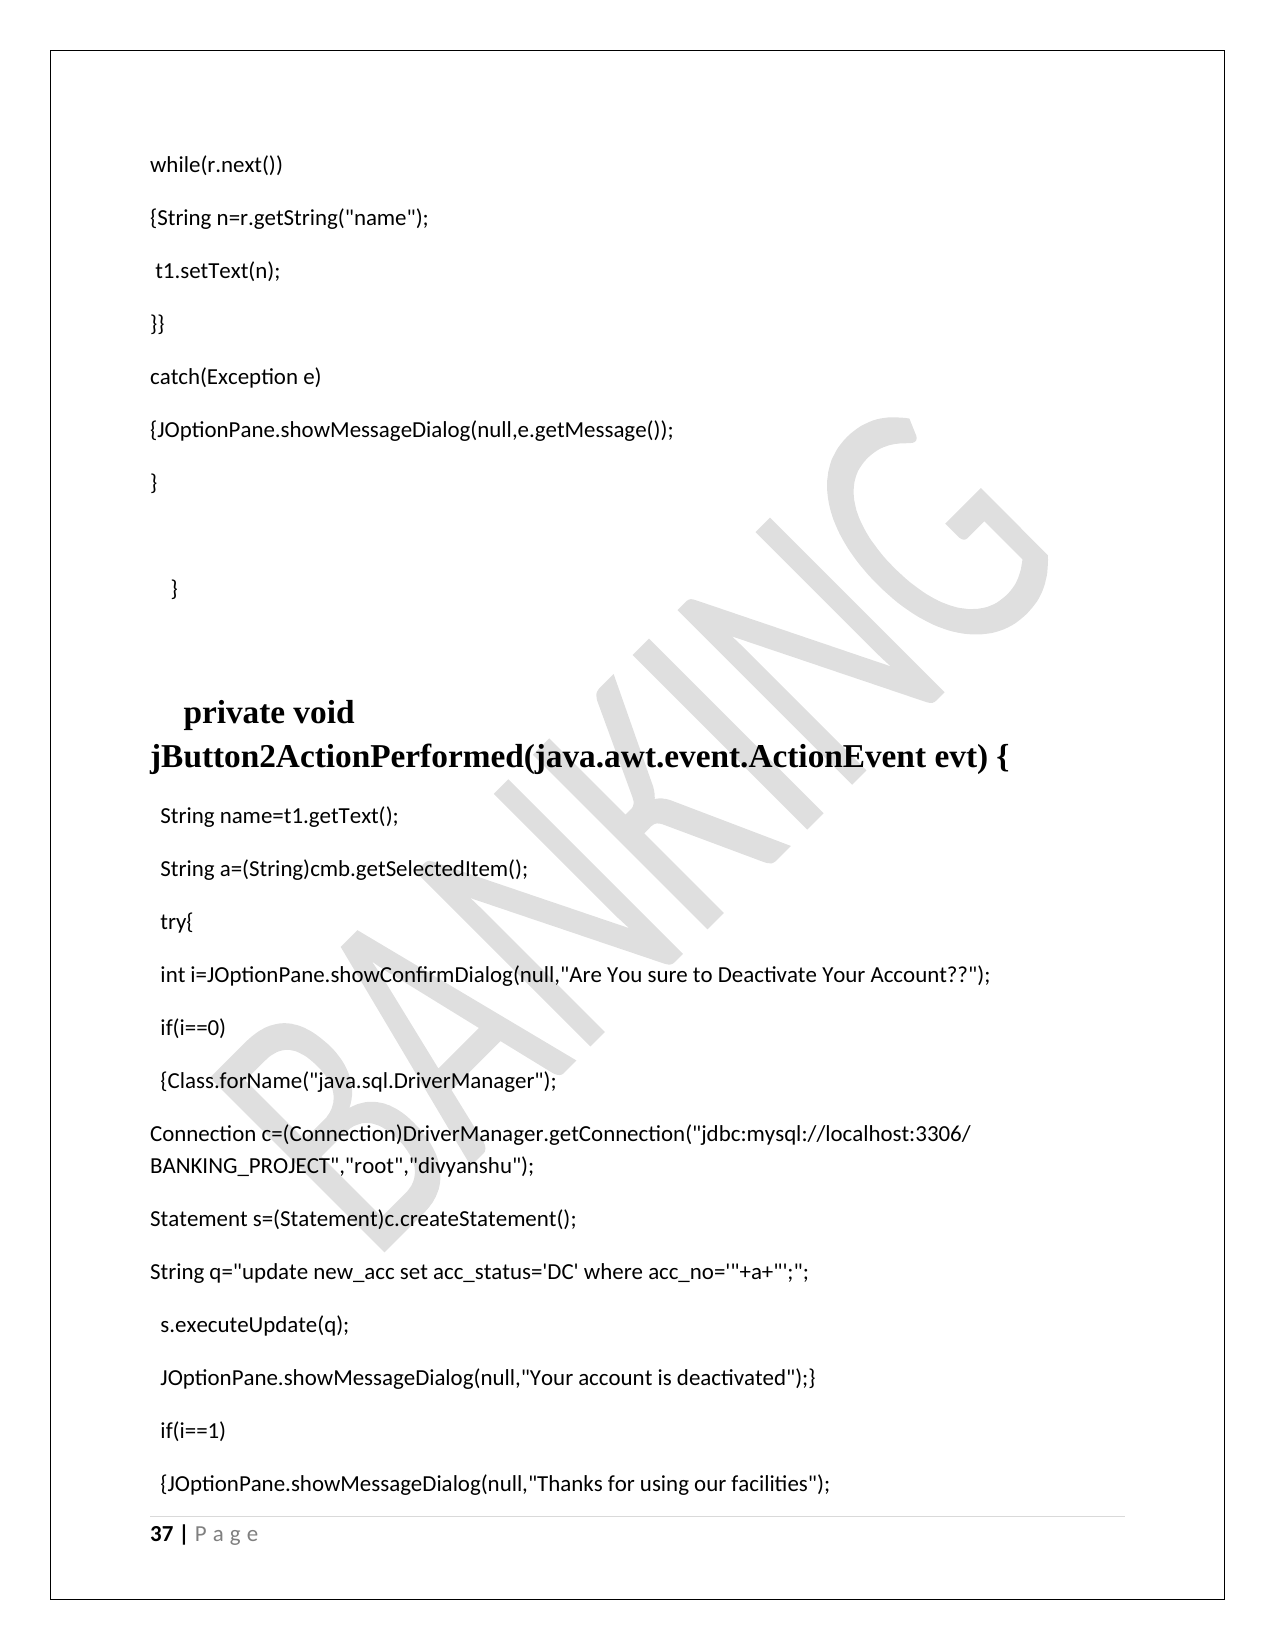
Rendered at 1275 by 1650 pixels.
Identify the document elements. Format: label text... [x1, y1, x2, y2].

text Statement s=(Statement)c.createStatement(); [150, 1204, 1125, 1232]
text try{ [150, 907, 1125, 935]
text {JOptionPane.showMessageDialog(null,"Thanks for using our facilities"); [150, 1469, 1125, 1497]
text String name=t1.getText(); [150, 801, 1125, 829]
text {Class.forName("java.sql.DriverManager"); [150, 1066, 1125, 1094]
text {JOptionPane.showMessageDialog(null,e.getMessage()); [150, 415, 1125, 443]
text String a=(String)cmb.getSelectedItem(); [150, 854, 1125, 882]
text s.executeUpdate(q); [150, 1310, 1125, 1338]
text String q="update new_acc set acc_status='DC' where acc_no='"+a+"';"; [150, 1257, 1125, 1285]
text private void jButton2ActionPerformed(java.awt.event.ActionEvent evt) { [150, 692, 1125, 774]
text } [150, 574, 1125, 602]
text {String n=r.getString("name"); [150, 203, 1125, 231]
text JOptionPane.showMessageDialog(null,"Your account is deactivated");} [150, 1363, 1125, 1391]
text Connection c=(Connection)DriverManager.getConnection("jdbc:mysql://localhost:3306/BANKING_PROJECT","root","divyanshu"); [150, 1119, 1125, 1179]
text while(r.next()) [150, 150, 1125, 178]
text }} [150, 309, 1125, 337]
text if(i==1) [150, 1416, 1125, 1444]
text t1.setText(n); [150, 256, 1125, 284]
text int i=JOptionPane.showConfirmDialog(null,"Are You sure to Deactivate Your Account??"); [150, 960, 1125, 988]
text catch(Exception e) [150, 362, 1125, 390]
text if(i==0) [150, 1013, 1125, 1041]
text } [150, 468, 1125, 496]
